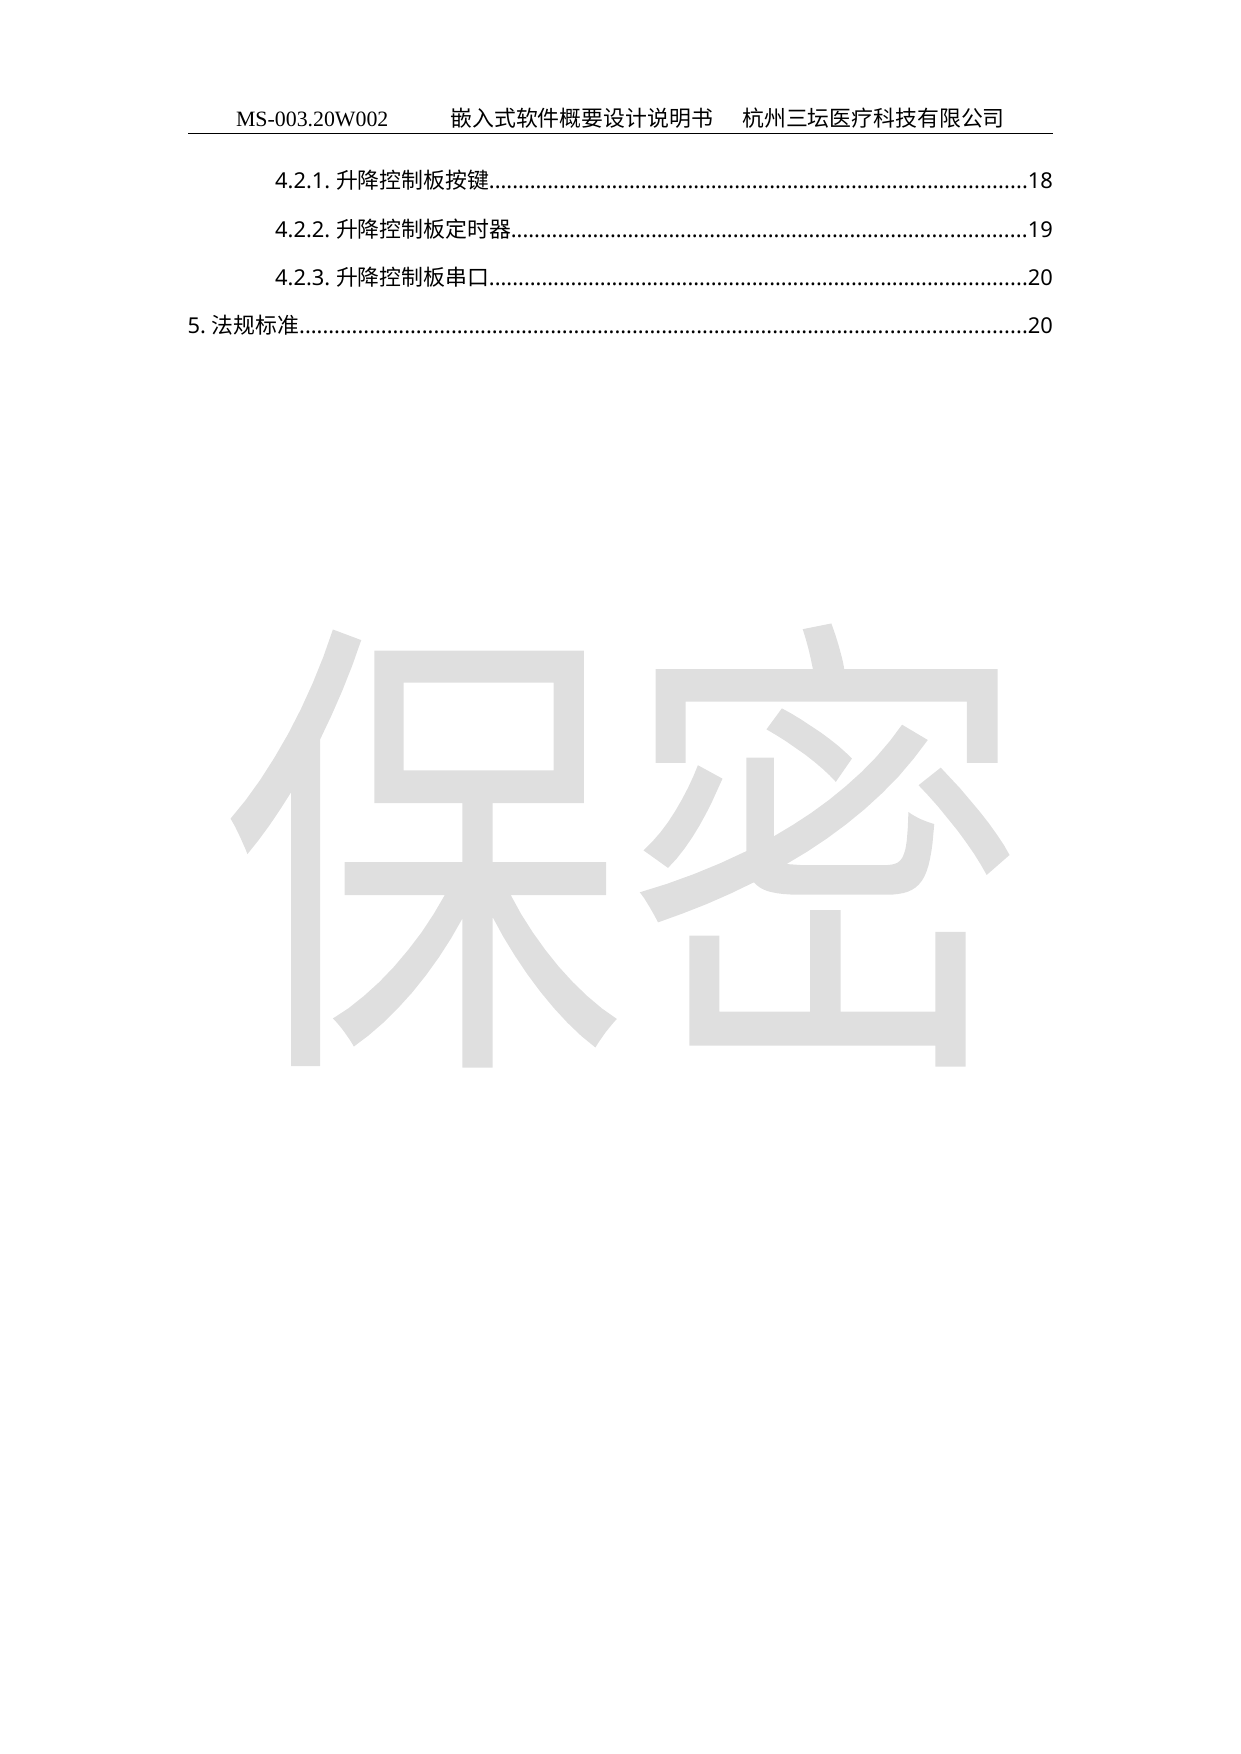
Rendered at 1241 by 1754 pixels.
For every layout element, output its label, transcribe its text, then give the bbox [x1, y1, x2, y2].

text 4.2.2. 升降控制板定时器 19 [275, 212, 1053, 244]
text 4.2.3. 升降控制板串口 20 [275, 260, 1053, 292]
text 5. 法规标准 20 [187, 308, 1053, 341]
text 4.2.1. 升降控制板按键 18 [275, 163, 1053, 196]
